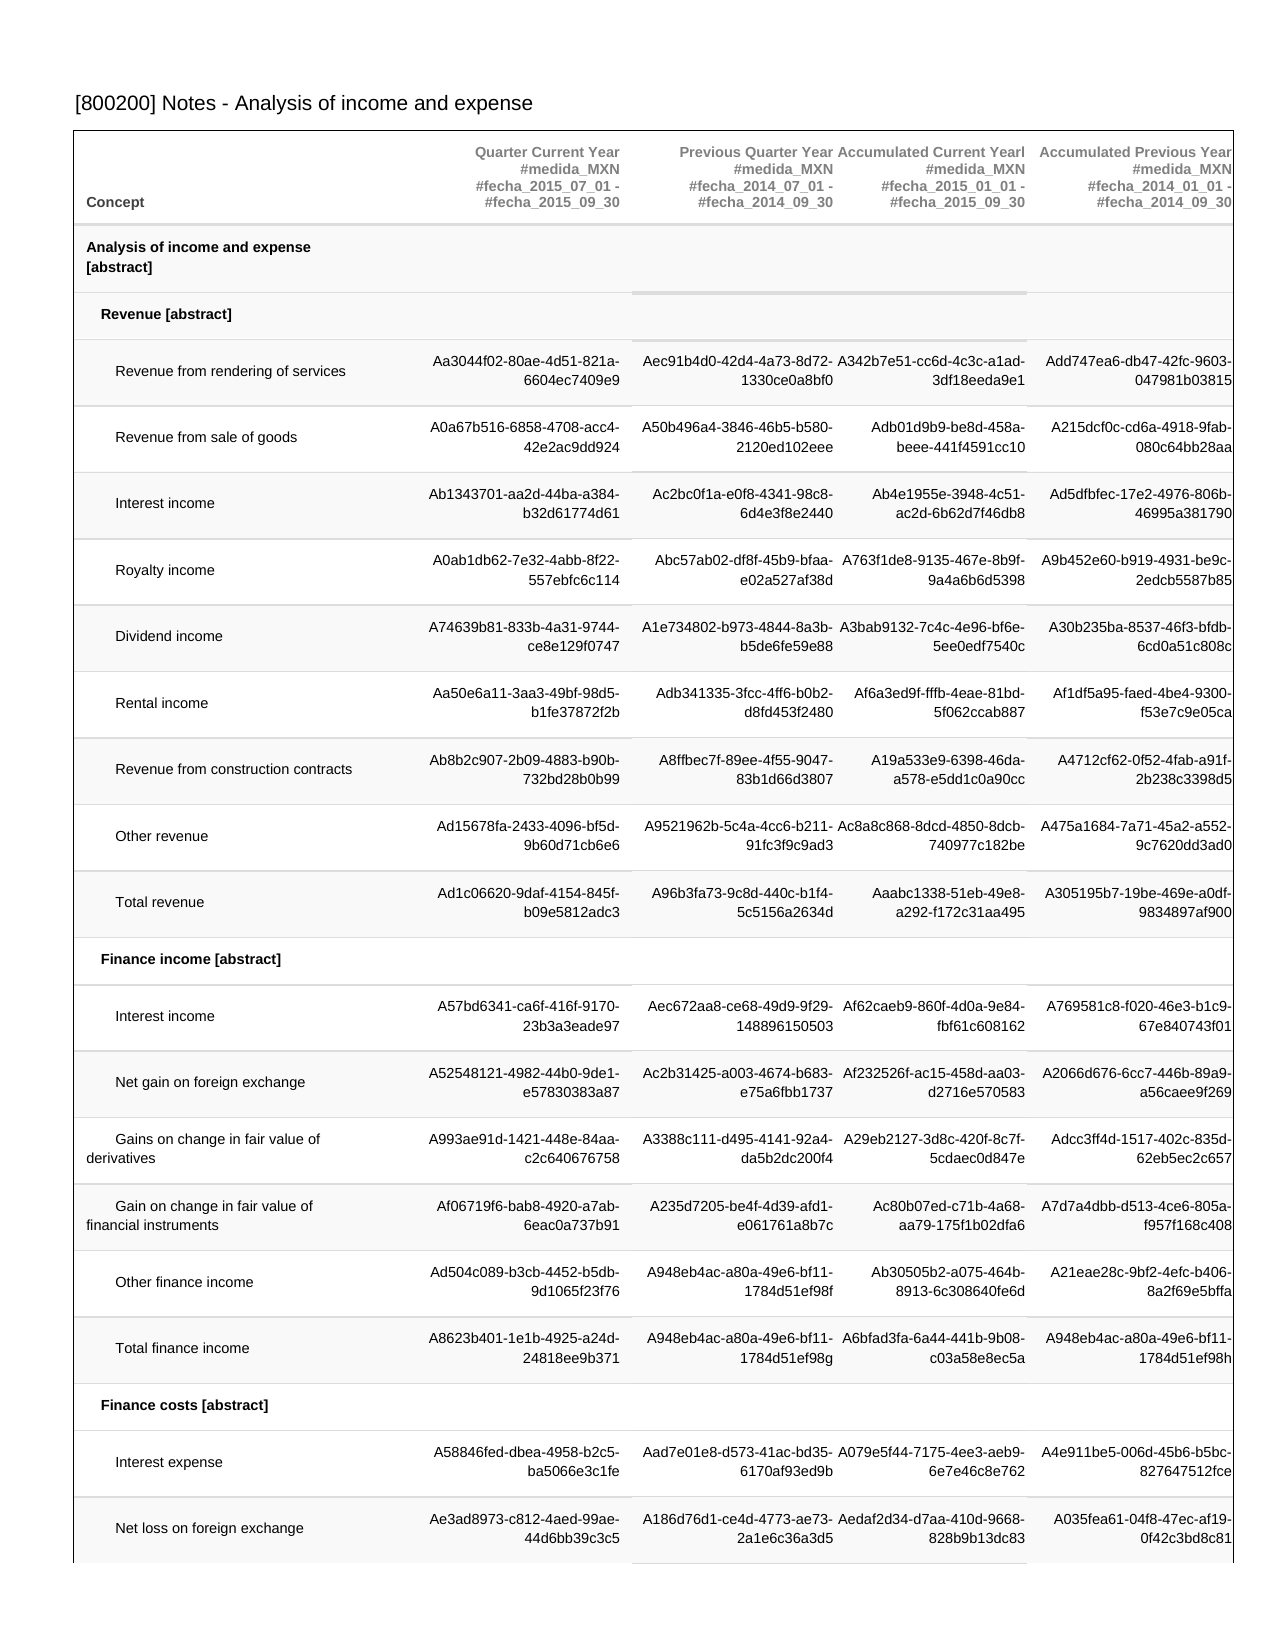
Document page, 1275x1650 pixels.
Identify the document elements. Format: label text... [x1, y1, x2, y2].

text [800200] Notes - Analysis of income and expense [75, 91, 1152, 114]
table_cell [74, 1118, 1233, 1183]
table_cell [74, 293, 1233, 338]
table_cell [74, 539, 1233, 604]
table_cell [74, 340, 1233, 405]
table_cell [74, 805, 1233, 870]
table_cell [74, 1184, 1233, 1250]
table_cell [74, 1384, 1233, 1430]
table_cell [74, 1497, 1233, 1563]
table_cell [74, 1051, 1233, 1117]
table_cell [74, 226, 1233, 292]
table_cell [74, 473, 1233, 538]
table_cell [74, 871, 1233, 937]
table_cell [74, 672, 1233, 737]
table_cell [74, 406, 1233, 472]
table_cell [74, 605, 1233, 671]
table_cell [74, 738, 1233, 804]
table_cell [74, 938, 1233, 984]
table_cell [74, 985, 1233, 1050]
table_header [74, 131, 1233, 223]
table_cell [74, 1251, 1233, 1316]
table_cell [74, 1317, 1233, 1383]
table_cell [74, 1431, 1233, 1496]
